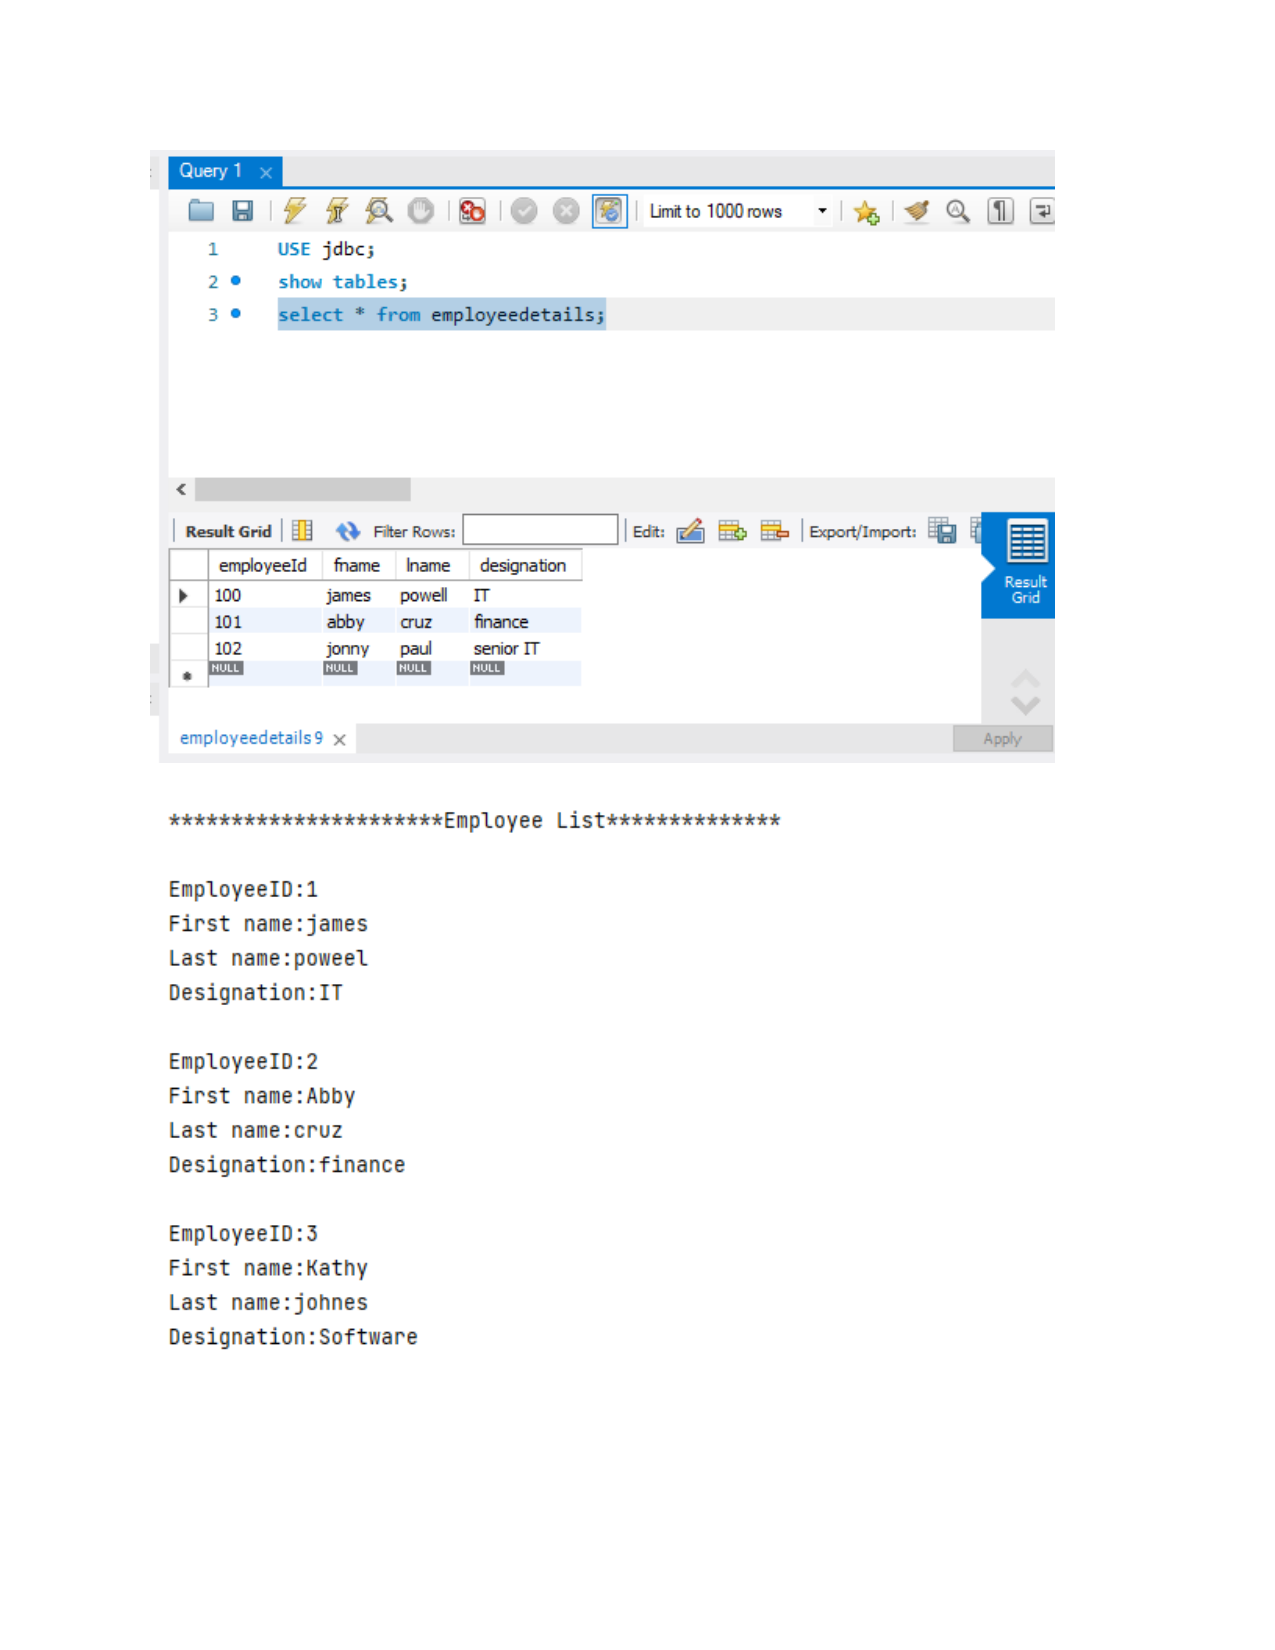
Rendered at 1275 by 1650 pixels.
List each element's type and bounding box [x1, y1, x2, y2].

picture [150, 764, 930, 1415]
picture [150, 150, 1055, 763]
